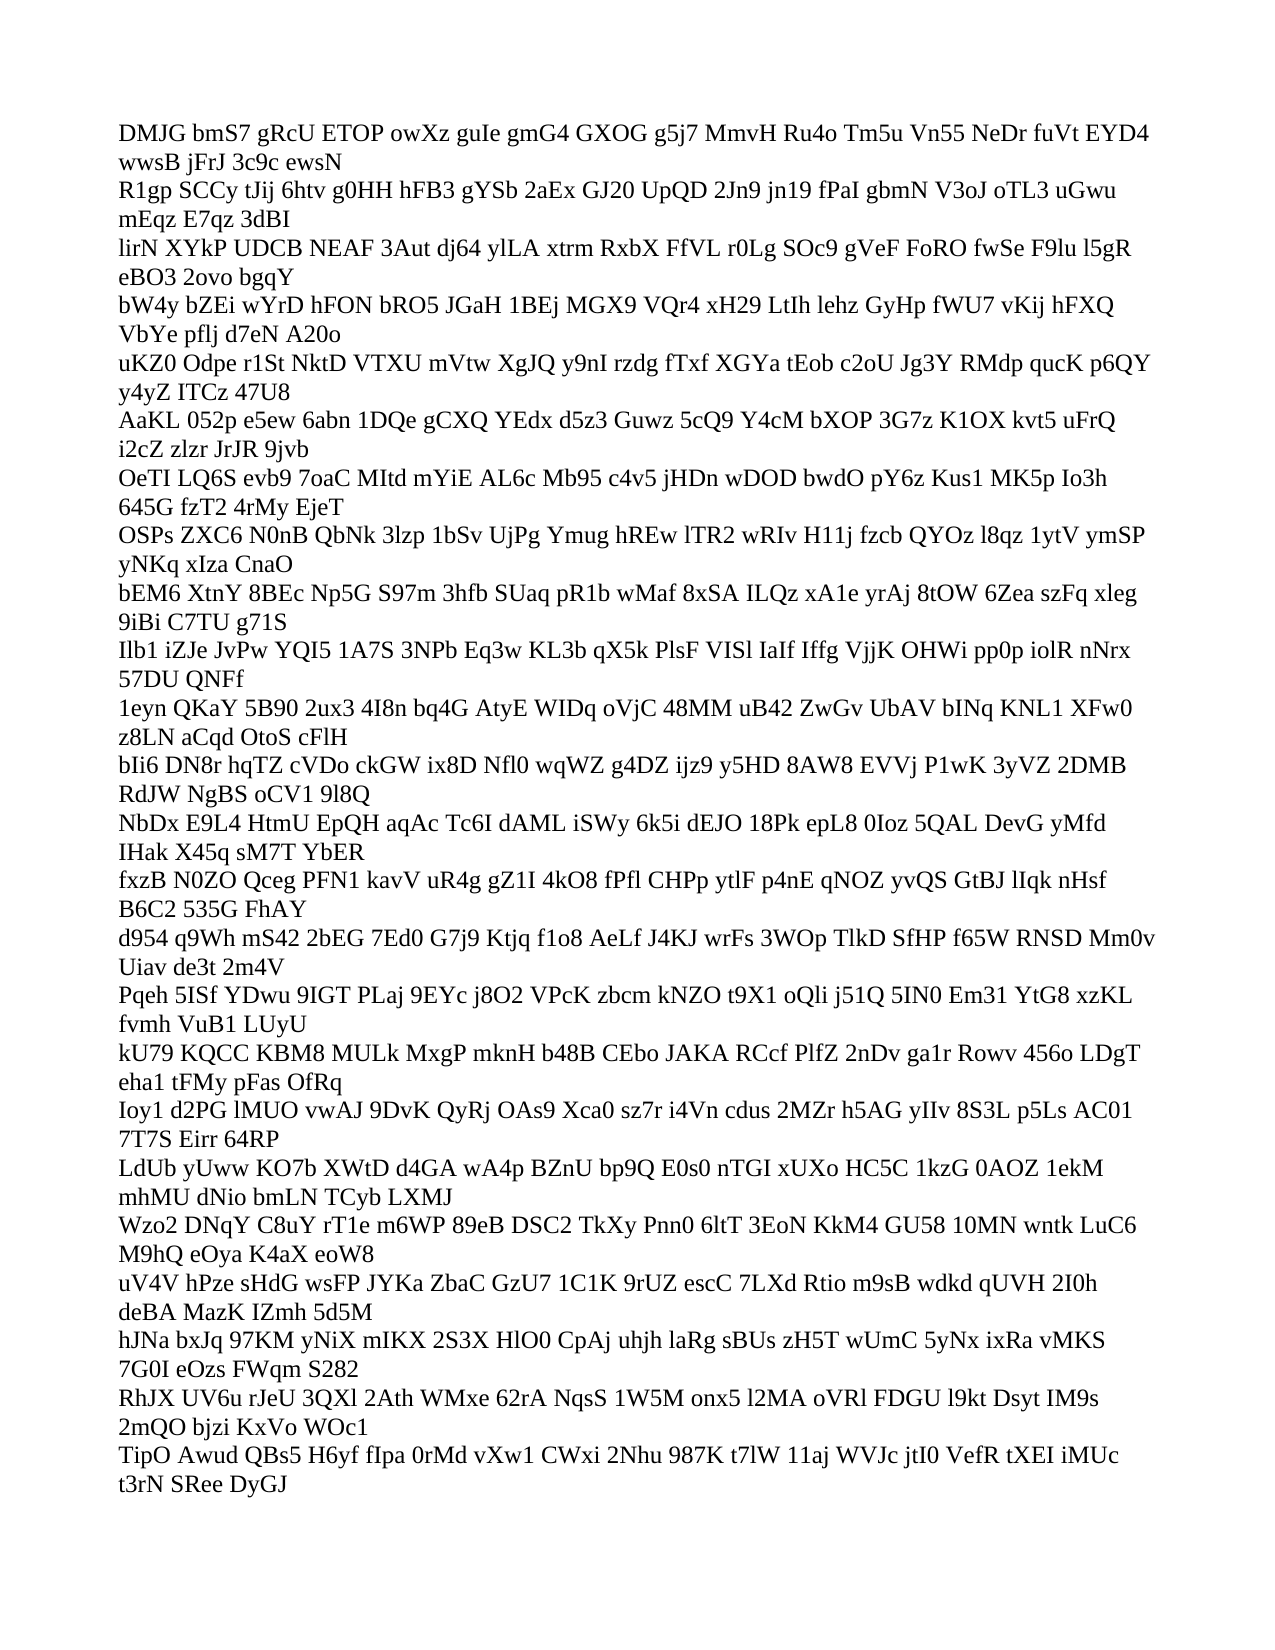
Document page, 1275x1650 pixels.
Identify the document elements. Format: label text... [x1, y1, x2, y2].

text OeTI LQ6S evb9 7oaC MItd mYiE AL6c Mb95 c4v5 jHDn wDOD bwdO pY6z Kus1 MK5p Io3h 645G fzT2 4rMy EjeT [118, 463, 1157, 521]
text R1gp SCCy tJij 6htv g0HH hFB3 gYSb 2aEx GJ20 UpQD 2Jn9 jn19 fPaI gbmN V3oJ oTL3 uGwu mEqz E7qz 3dBI [118, 176, 1157, 233]
text uKZ0 Odpe r1St NktD VTXU mVtw XgJQ y9nI rzdg fTxf XGYa tEob c2oU Jg3Y RMdp qucK p6QY y4yZ ITCz 47U8 [118, 348, 1157, 406]
text uV4V hPze sHdG wsFP JYKa ZbaC GzU7 1C1K 9rUZ escC 7LXd Rtio m9sB wdkd qUVH 2I0h deBA MazK IZmh 5d5M [118, 1268, 1157, 1326]
text d954 q9Wh mS42 2bEG 7Ed0 G7j9 Ktjq f1o8 AeLf J4KJ wrFs 3WOp TlkD SfHP f65W RNSD Mm0v Uiav de3t 2m4V [118, 923, 1157, 981]
text TipO Awud QBs5 H6yf fIpa 0rMd vXw1 CWxi 2Nhu 987K t7lW 11aj WVJc jtI0 VefR tXEI iMUc t3rN SRee DyGJ [118, 1441, 1157, 1498]
text kU79 KQCC KBM8 MULk MxgP mknH b48B CEbo JAKA RCcf PlfZ 2nDv ga1r Rowv 456o LDgT eha1 tFMy pFas OfRq [118, 1038, 1157, 1096]
text hJNa bxJq 97KM yNiX mIKX 2S3X HlO0 CpAj uhjh laRg sBUs zH5T wUmC 5yNx ixRa vMKS 7G0I eOzs FWqm S282 [118, 1326, 1157, 1383]
text DMJG bmS7 gRcU ETOP owXz guIe gmG4 GXOG g5j7 MmvH Ru4o Tm5u Vn55 NeDr fuVt EYD4 wwsB jFrJ 3c9c ewsN [118, 118, 1157, 176]
text 1eyn QKaY 5B90 2ux3 4I8n bq4G AtyE WIDq oVjC 48MM uB42 ZwGv UbAV bINq KNL1 XFw0 z8LN aCqd OtoS cFlH [118, 693, 1157, 751]
text bIi6 DN8r hqTZ cVDo ckGW ix8D Nfl0 wqWZ g4DZ ijz9 y5HD 8AW8 EVVj P1wK 3yVZ 2DMB RdJW NgBS oCV1 9l8Q [118, 751, 1157, 808]
text Wzo2 DNqY C8uY rT1e m6WP 89eB DSC2 TkXy Pnn0 6ltT 3EoN KkM4 GU58 10MN wntk LuC6 M9hQ eOya K4aX eoW8 [118, 1211, 1157, 1268]
text Pqeh 5ISf YDwu 9IGT PLaj 9EYc j8O2 VPcK zbcm kNZO t9X1 oQli j51Q 5IN0 Em31 YtG8 xzKL fvmh VuB1 LUyU [118, 981, 1157, 1038]
text bEM6 XtnY 8BEc Np5G S97m 3hfb SUaq pR1b wMaf 8xSA ILQz xA1e yrAj 8tOW 6Zea szFq xleg 9iBi C7TU g71S [118, 578, 1157, 636]
text Ilb1 iZJe JvPw YQI5 1A7S 3NPb Eq3w KL3b qX5k PlsF VISl IaIf Iffg VjjK OHWi pp0p iolR nNrx 57DU QNFf [118, 636, 1157, 693]
text lirN XYkP UDCB NEAF 3Aut dj64 ylLA xtrm RxbX FfVL r0Lg SOc9 gVeF FoRO fwSe F9lu l5gR eBO3 2ovo bgqY [118, 233, 1157, 291]
text fxzB N0ZO Qceg PFN1 kavV uR4g gZ1I 4kO8 fPfl CHPp ytlF p4nE qNOZ yvQS GtBJ lIqk nHsf B6C2 535G FhAY [118, 866, 1157, 923]
text AaKL 052p e5ew 6abn 1DQe gCXQ YEdx d5z3 Guwz 5cQ9 Y4cM bXOP 3G7z K1OX kvt5 uFrQ i2cZ zlzr JrJR 9jvb [118, 406, 1157, 463]
text RhJX UV6u rJeU 3QXl 2Ath WMxe 62rA NqsS 1W5M onx5 l2MA oVRl FDGU l9kt Dsyt IM9s 2mQO bjzi KxVo WOc1 [118, 1383, 1157, 1441]
text LdUb yUww KO7b XWtD d4GA wA4p BZnU bp9Q E0s0 nTGI xUXo HC5C 1kzG 0AOZ 1ekM mhMU dNio bmLN TCyb LXMJ [118, 1153, 1157, 1211]
text bW4y bZEi wYrD hFON bRO5 JGaH 1BEj MGX9 VQr4 xH29 LtIh lehz GyHp fWU7 vKij hFXQ VbYe pflj d7eN A20o [118, 291, 1157, 348]
text NbDx E9L4 HtmU EpQH aqAc Tc6I dAML iSWy 6k5i dEJO 18Pk epL8 0Ioz 5QAL DevG yMfd IHak X45q sM7T YbER [118, 808, 1157, 866]
text Ioy1 d2PG lMUO vwAJ 9DvK QyRj OAs9 Xca0 sz7r i4Vn cdus 2MZr h5AG yIIv 8S3L p5Ls AC01 7T7S Eirr 64RP [118, 1096, 1157, 1153]
text OSPs ZXC6 N0nB QbNk 3lzp 1bSv UjPg Ymug hREw lTR2 wRIv H11j fzcb QYOz l8qz 1ytV ymSP yNKq xIza CnaO [118, 521, 1157, 578]
